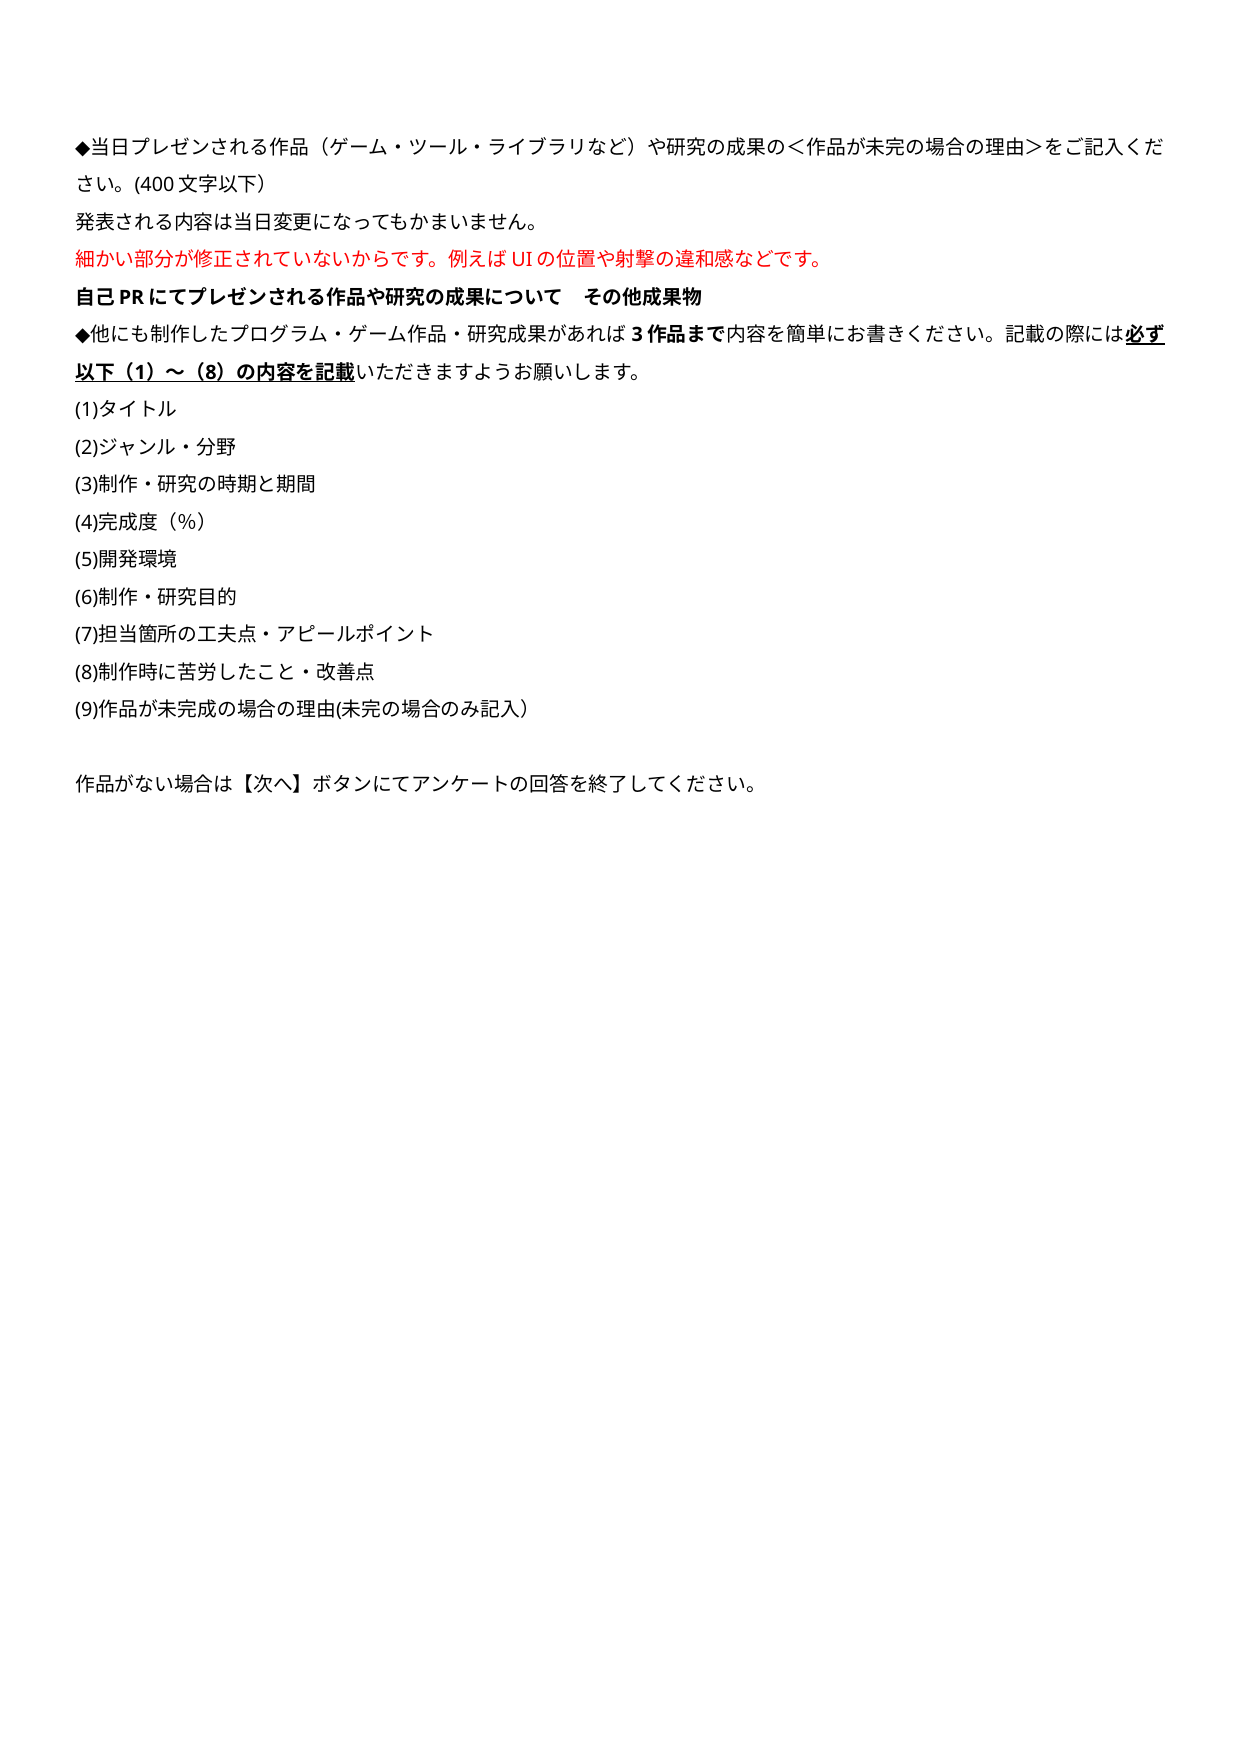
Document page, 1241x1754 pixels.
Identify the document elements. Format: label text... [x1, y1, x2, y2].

text 自己PRにてプレゼンされる作品や研究の成果について その他成果物 [75, 277, 1165, 314]
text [75, 89, 1165, 239]
text 細かい部分が修正されていないからです。例えばUIの位置や射撃の違和感などです。 [75, 239, 1165, 277]
text ◆他にも制作したプログラム・ゲーム作品・研究成果があれば3作品まで内容を簡単にお書きください。記載の際には必ず以下（1）～（8）の内容を記載いただきますようお願いします。 (1)タイトル (2)ジャンル・分野 (3)制作・研究の時期と期間 (4)完成度（％） (5)開発環境 (6)制作・研究目的 (7)担当箇所の工夫点・アピールポイント (8)制作時に苦労したこと・改善点 (9)作品が未完成の場合の理由(未完の場合のみ記入） 作品がない場合は【次へ】ボタンにてアンケートの回答を終了してください。 [75, 314, 1165, 802]
